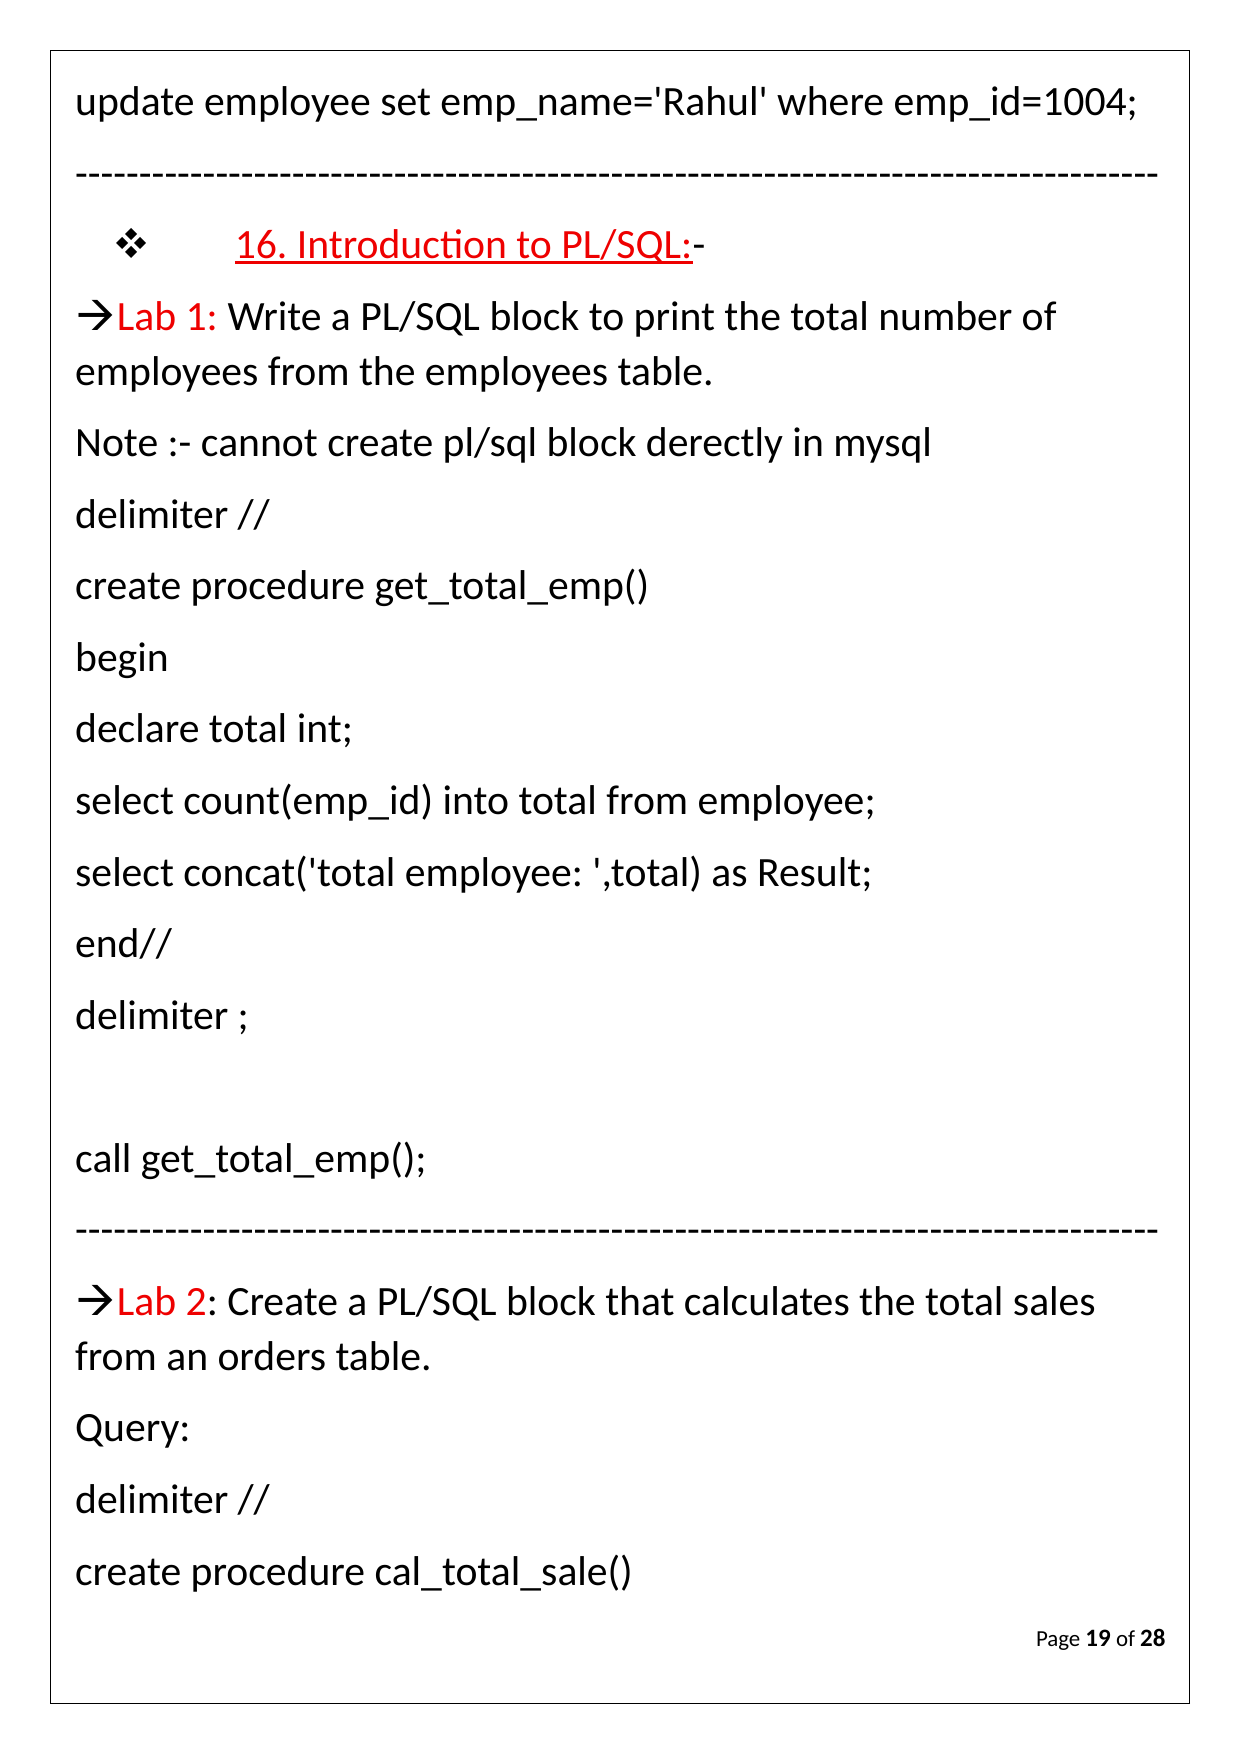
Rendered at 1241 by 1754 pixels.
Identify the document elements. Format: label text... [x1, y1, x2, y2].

text call get_total_emp(); [75, 1132, 1165, 1183]
text delimiter ; [75, 989, 1165, 1039]
text create procedure get_total_emp() [75, 559, 1165, 610]
text Lab 2: Create a PL/SQL block that calculates the total sales from an orders table. [75, 1275, 1165, 1381]
list 16. Introduction to PL/SQL:- [112, 218, 1165, 269]
text update employee set emp_name='Rahul' where emp_id=1004; [75, 75, 1165, 126]
text delimiter // [75, 488, 1165, 538]
text ------------------------------------------------------------------------------------- [75, 147, 1165, 197]
text Query: [75, 1401, 1165, 1452]
text Lab 1: Write a PL/SQL block to print the total number of employees from the employees table. [75, 290, 1165, 395]
text end// [75, 917, 1165, 968]
text select concat('total employee: ',total) as Result; [75, 846, 1165, 896]
text declare total int; [75, 702, 1165, 753]
text Note :- cannot create pl/sql block derectly in mysql [75, 416, 1165, 467]
text begin [75, 631, 1165, 682]
text create procedure cal_total_sale() [75, 1544, 1165, 1595]
text delimiter // [75, 1473, 1165, 1524]
text ------------------------------------------------------------------------------------- [75, 1203, 1165, 1254]
text select count(emp_id) into total from employee; [75, 774, 1165, 825]
